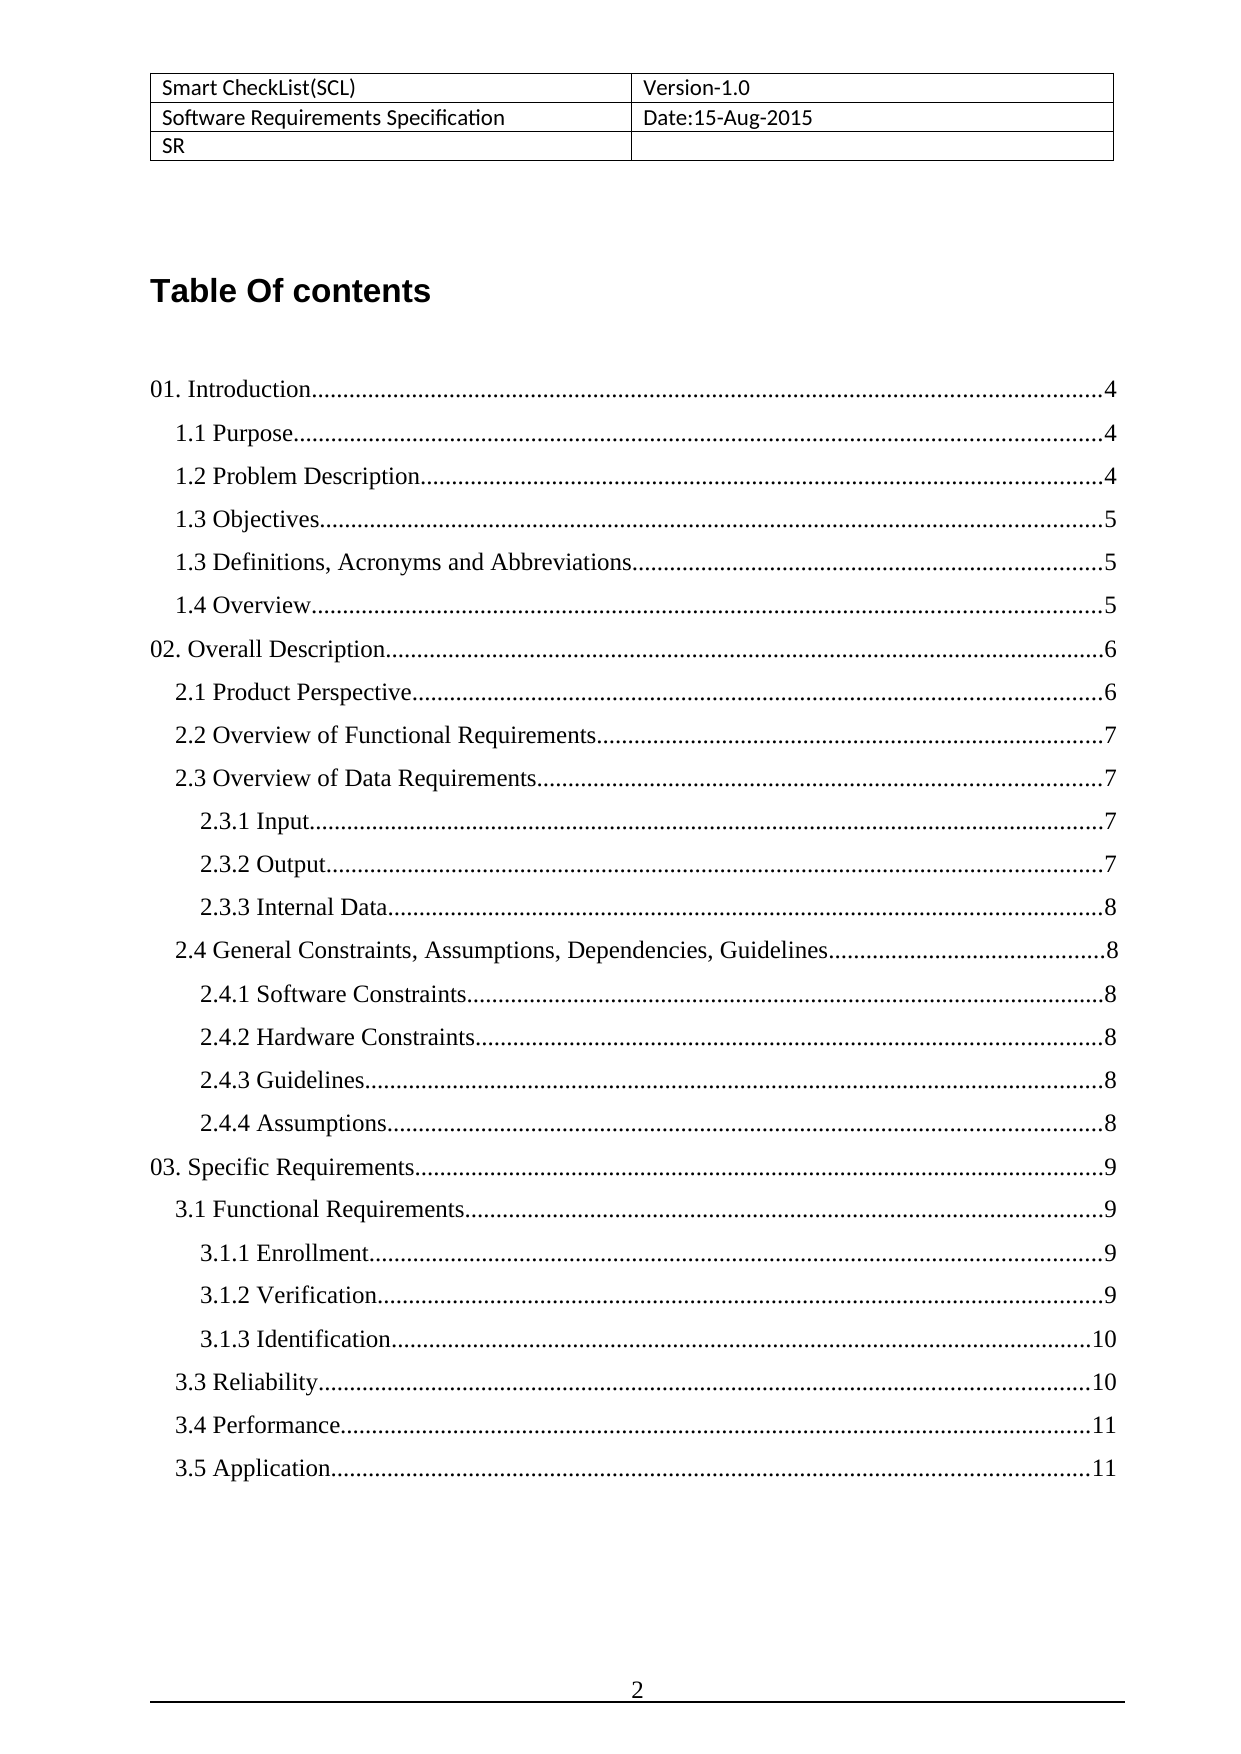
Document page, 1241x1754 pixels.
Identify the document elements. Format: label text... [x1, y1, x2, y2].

text 2.4 General Constraints, Assumptions, Dependencies, Guidelines 8 [175, 935, 1121, 964]
text 3.4 Performance 11 [175, 1410, 1121, 1439]
text 2.1 Product Perspective 6 [175, 677, 1121, 706]
text 3.1.2 Verification 9 [200, 1281, 1121, 1309]
text 2.3.2 Output 7 [200, 849, 1121, 878]
text 03. Specific Requirements 9 [150, 1152, 1121, 1180]
text 2.3.1 Input 7 [200, 806, 1121, 835]
text 02. Overall Description 6 [150, 634, 1121, 662]
text 2.4.1 Software Constraints 8 [200, 979, 1121, 1008]
text 1.1 Purpose 4 [175, 418, 1121, 446]
text 1.3 Objectives 5 [175, 504, 1121, 533]
text 2.4.3 Guidelines 8 [200, 1065, 1121, 1094]
text 2.2 Overview of Functional Requirements 7 [175, 720, 1121, 748]
text 2 [150, 1679, 1121, 1703]
text 3.1.3 Identification 10 [200, 1324, 1121, 1352]
text 3.1 Functional Requirements 9 [175, 1194, 1121, 1223]
text 2.3.3 Internal Data 8 [200, 892, 1121, 921]
table_cell Software Requirements Specification [151, 103, 631, 131]
table_header Smart CheckList(SCL) [151, 74, 631, 102]
text 1.4 Overview 5 [175, 590, 1121, 619]
text 3.3 Reliability 10 [175, 1367, 1121, 1396]
text 1.3 Definitions, Acronyms and Abbreviations 5 [175, 547, 1121, 576]
text 2.4.2 Hardware Constraints 8 [200, 1022, 1121, 1051]
text 1.2 Problem Description 4 [175, 461, 1121, 490]
text 2.4.4 Assumptions 8 [200, 1108, 1121, 1137]
text 01. Introduction 4 [150, 374, 1121, 403]
text 3.1.1 Enrollment 9 [200, 1238, 1121, 1266]
text 3.5 Application 11 [175, 1453, 1121, 1482]
table_cell [632, 132, 1113, 160]
text 2.3 Overview of Data Requirements 7 [175, 763, 1121, 792]
table_cell Date:15-Aug-2015 [632, 103, 1113, 131]
table_header Version-1.0 [632, 74, 1113, 102]
text Table Of contents [150, 271, 1121, 310]
table_cell SR [151, 132, 631, 160]
